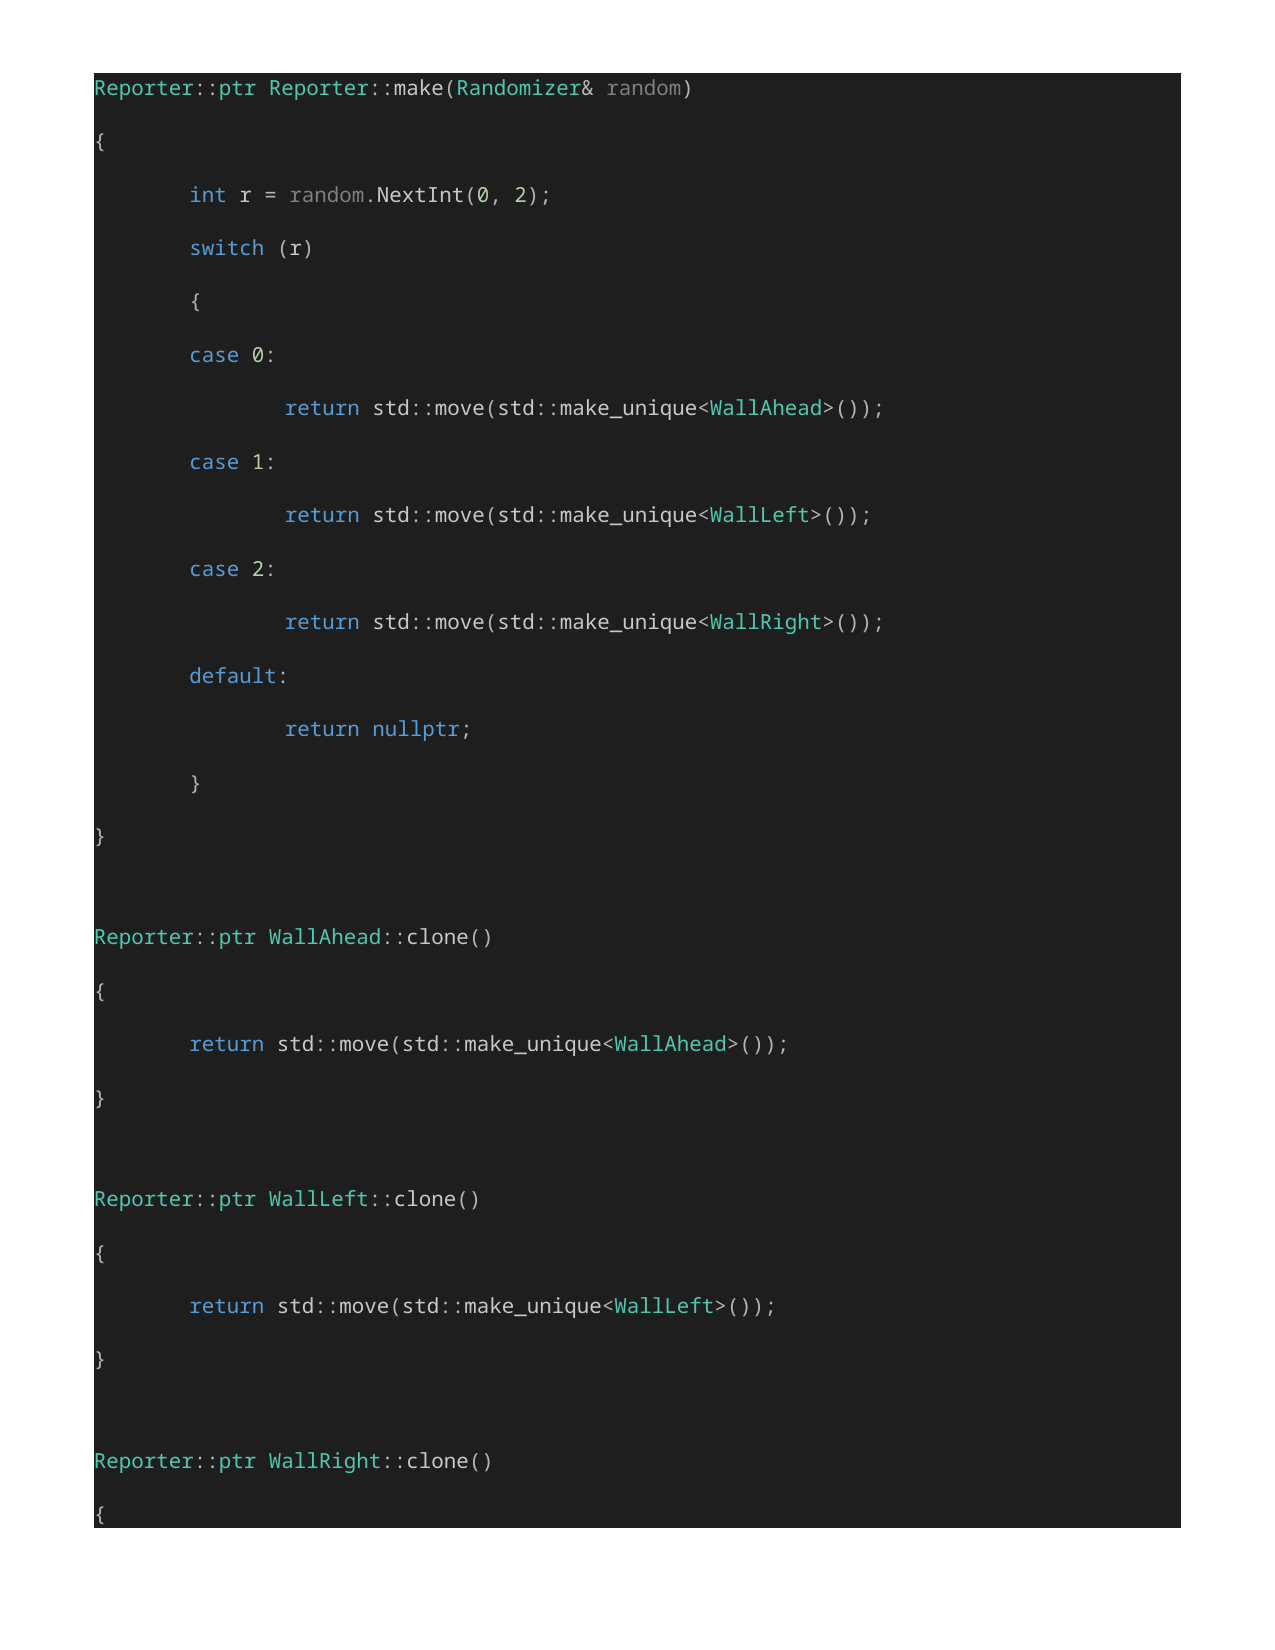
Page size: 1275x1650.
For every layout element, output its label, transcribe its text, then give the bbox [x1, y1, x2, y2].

text { [94, 1499, 1181, 1528]
text } [94, 768, 1181, 796]
text Reporter::ptr WallRight::clone() [94, 1446, 1181, 1474]
text return std::move(std::make_unique<WallAhead>()); [94, 1029, 1181, 1058]
text } [94, 821, 1181, 849]
text return nullptr; [94, 714, 1181, 743]
text return std::move(std::make_unique<WallAhead>()); [94, 393, 1181, 422]
text Reporter::ptr WallAhead::clone() [94, 922, 1181, 951]
text Reporter::ptr WallLeft::clone() [94, 1184, 1181, 1213]
text { [94, 1238, 1181, 1266]
text } [94, 1344, 1181, 1373]
text Reporter::ptr Reporter::make(Randomizer& random) [94, 73, 1181, 101]
text return std::move(std::make_unique<WallRight>()); [94, 607, 1181, 636]
text { [94, 126, 1181, 155]
text return std::move(std::make_unique<WallLeft>()); [94, 1291, 1181, 1319]
text } [94, 1083, 1181, 1111]
text case 0: [94, 340, 1181, 368]
text default: [94, 661, 1181, 689]
text case 1: [94, 447, 1181, 475]
text { [94, 287, 1181, 315]
text case 2: [94, 554, 1181, 582]
text int r = random.NextInt(0, 2); [94, 180, 1181, 208]
text return std::move(std::make_unique<WallLeft>()); [94, 500, 1181, 529]
text { [94, 976, 1181, 1004]
text switch (r) [94, 233, 1181, 262]
